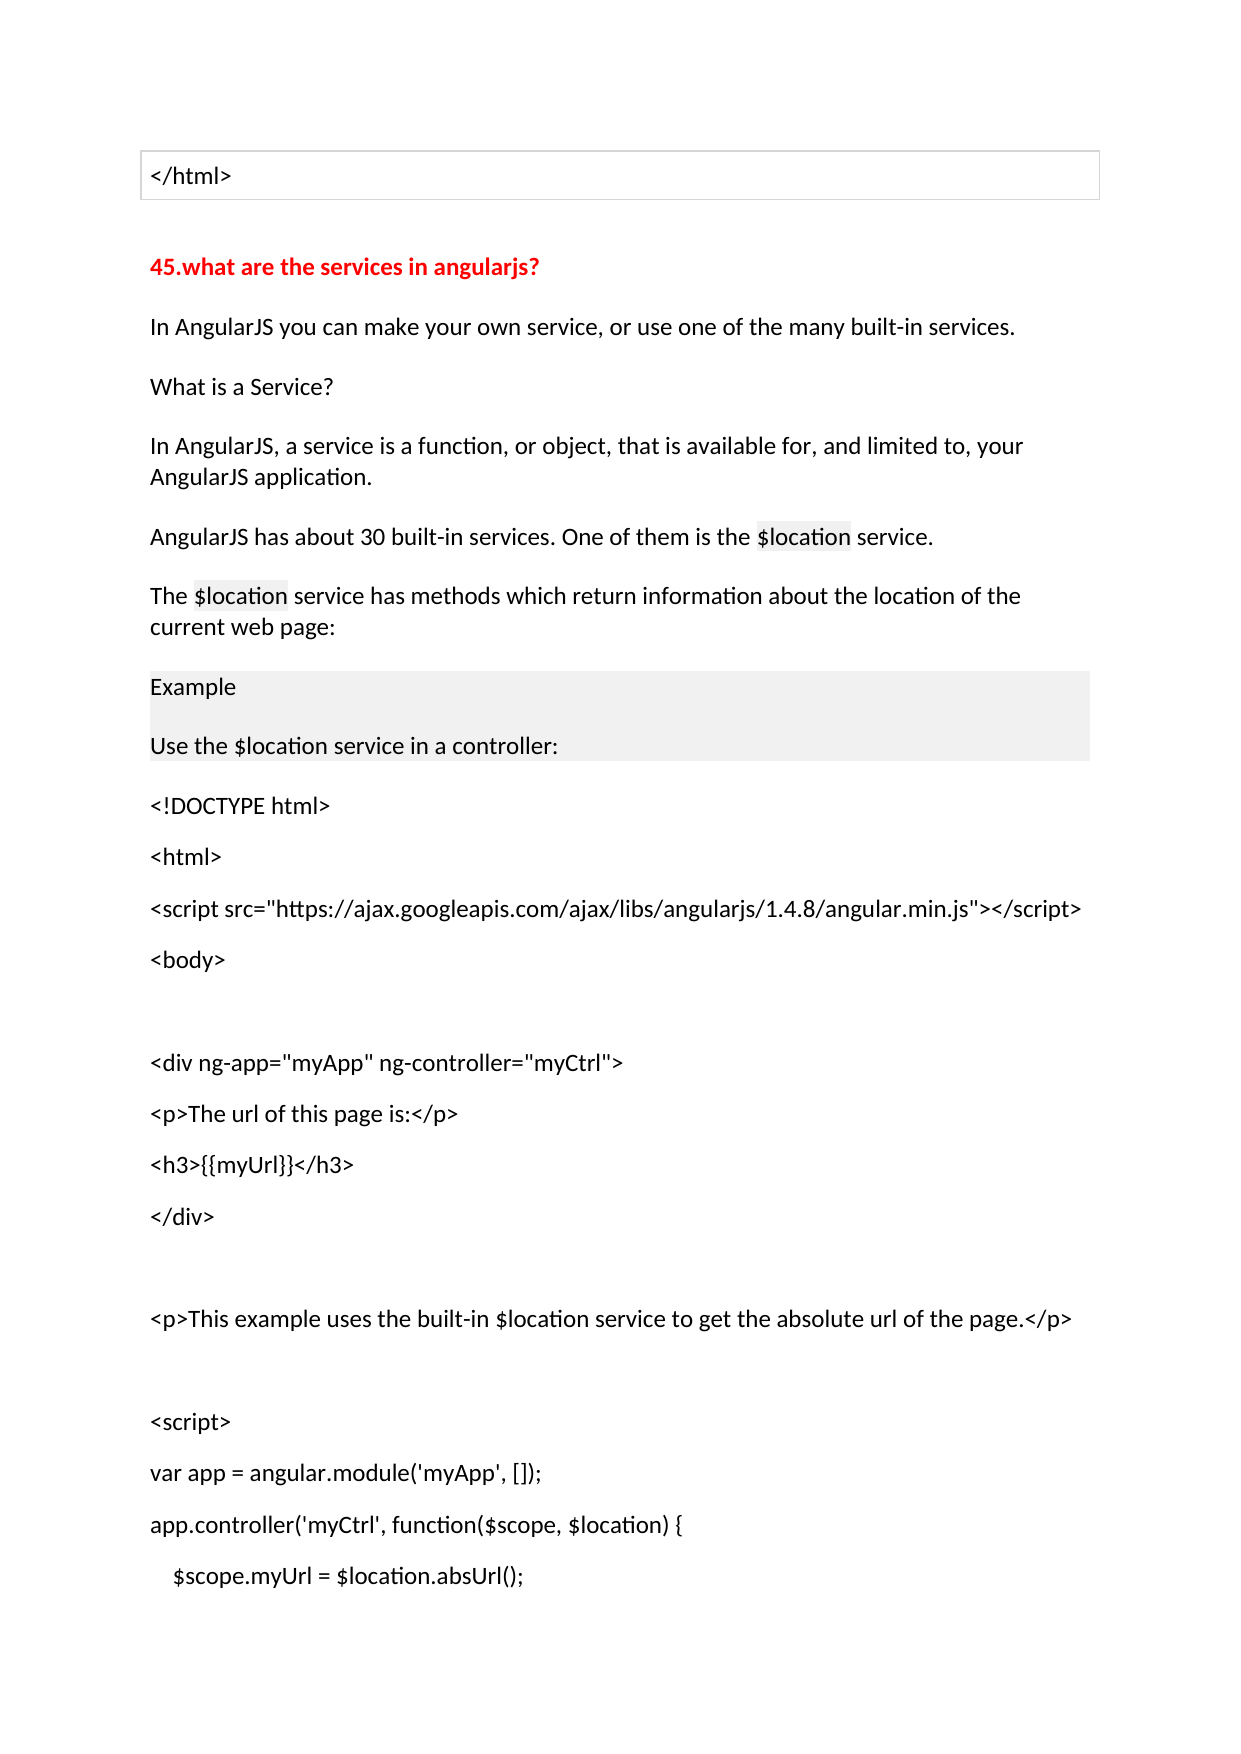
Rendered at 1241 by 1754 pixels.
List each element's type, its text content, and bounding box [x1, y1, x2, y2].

text AngularJS has about 30 built-in services. One of them is the $location service. [851, 521, 1090, 551]
text <script> [150, 1406, 1090, 1437]
text var app = angular.module('myApp', []); [150, 1458, 1090, 1488]
text <p>The url of this page is:</p> [150, 1098, 1090, 1129]
text Use the $location service in a controller: [328, 730, 1090, 761]
text <h3>{{myUrl}}</h3> [150, 1149, 1090, 1180]
subtitle What is a Service? [150, 371, 1090, 401]
text $scope.myUrl = $location.absUrl(); [150, 1560, 1090, 1591]
text </html> [142, 152, 1099, 199]
text Use the $location service in a controller: [150, 730, 234, 761]
text In AngularJS, a service is a function, or object, that is available for, and limited to, your AngularJS application. [150, 431, 1090, 492]
text In AngularJS you can make your own service, or use one of the many built-in services. [150, 311, 1090, 342]
text <p>This example uses the built-in $location service to get the absolute url of the page.</p> [150, 1303, 1090, 1334]
text <body> [150, 944, 1090, 974]
text The $location service has methods which return information about the location of the current web page: [150, 580, 1090, 641]
text <script src="https://ajax.googleapis.com/ajax/libs/angularjs/1.4.8/angular.min.js"></script> [150, 893, 1090, 923]
text <div ng-app="myApp" ng-controller="myCtrl"> [150, 1047, 1090, 1077]
text AngularJS has about 30 built-in services. One of them is the $location service. [150, 521, 757, 551]
text 45.what are the services in angularjs? [150, 251, 1090, 282]
text <!DOCTYPE html> [150, 790, 1090, 821]
text app.controller('myCtrl', function($scope, $location) { [150, 1509, 1090, 1539]
text <html> [150, 841, 1090, 872]
subtitle Example [150, 671, 1090, 701]
text </div> [150, 1201, 1090, 1231]
